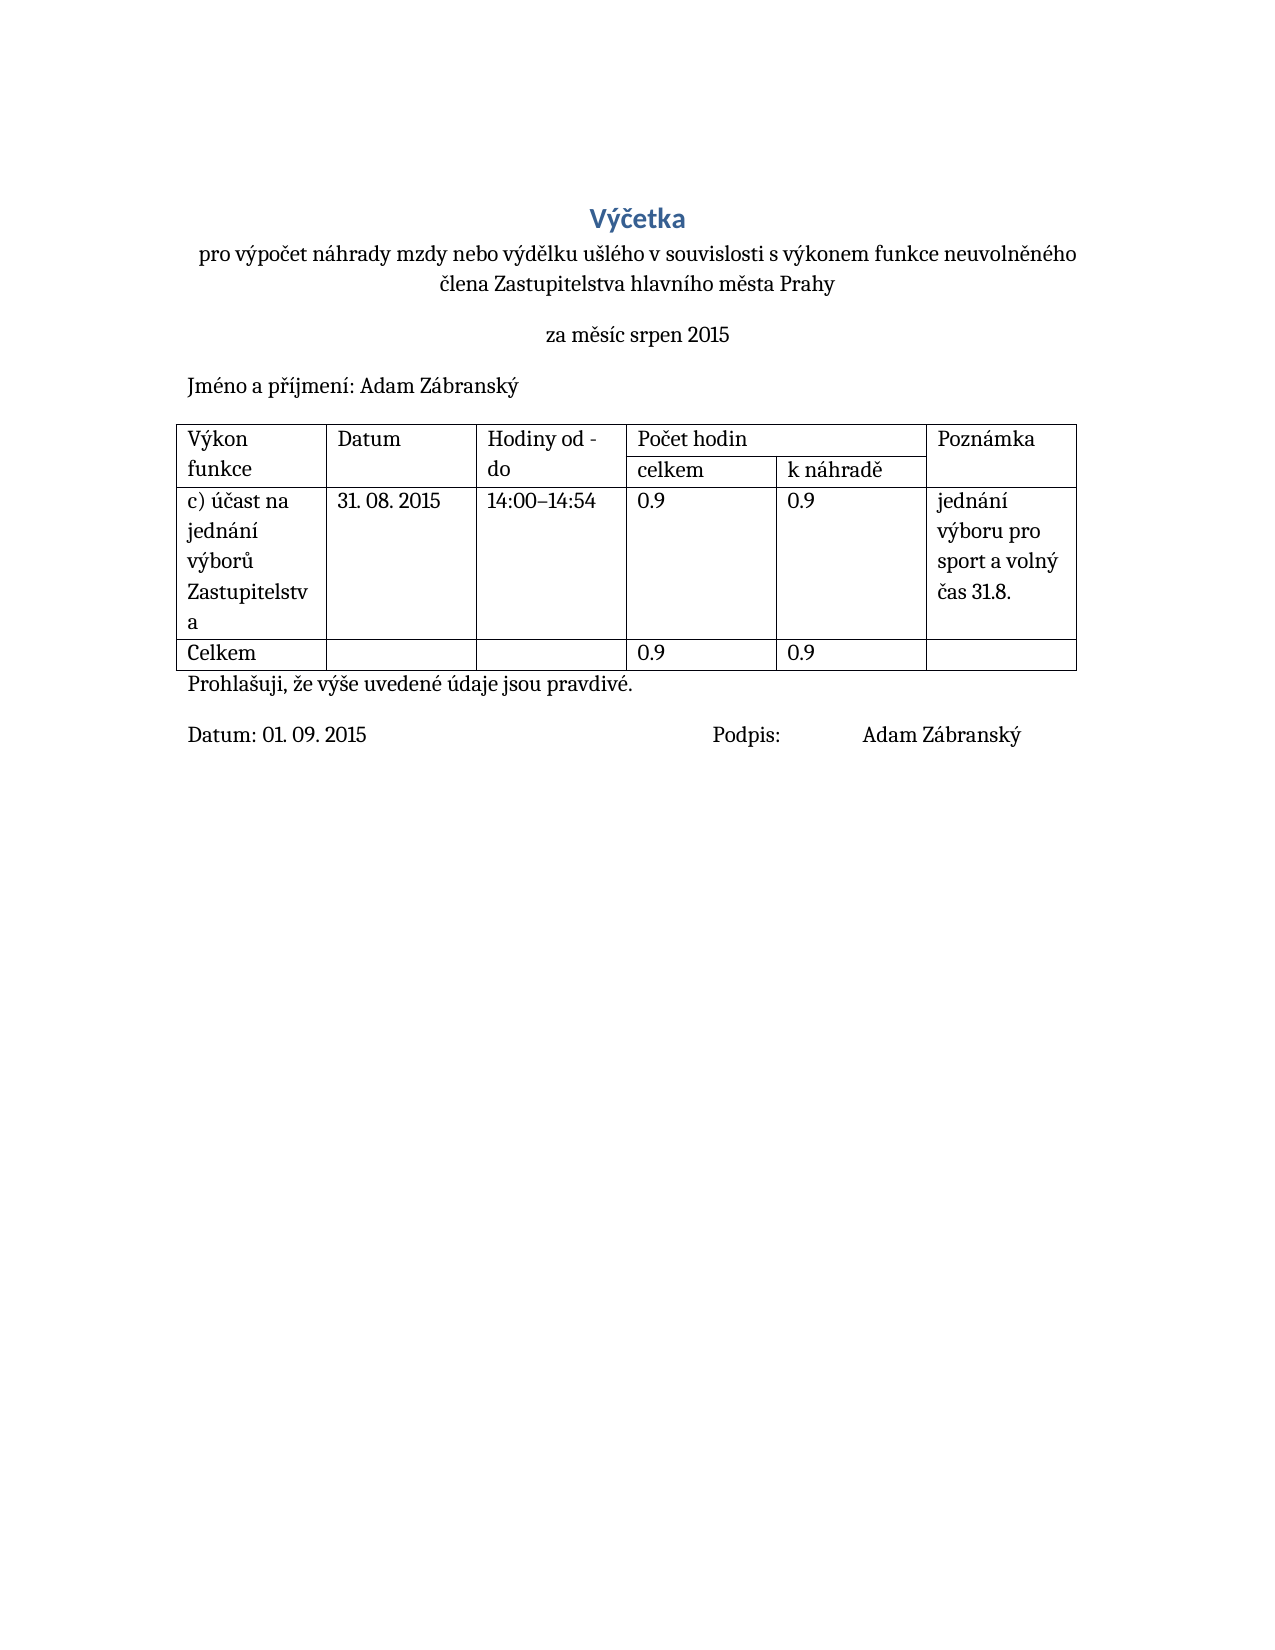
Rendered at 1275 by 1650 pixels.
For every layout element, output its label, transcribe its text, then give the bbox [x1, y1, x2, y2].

table_cell k náhradě [777, 457, 926, 487]
table_header Datum [327, 425, 476, 487]
table_header Počet hodin [627, 425, 926, 456]
table_cell 0.9 [627, 488, 776, 639]
table_cell celkem [627, 457, 776, 487]
table_cell 0.9 [777, 488, 926, 639]
text za měsíc srpen 2015 [187, 322, 1087, 348]
table_cell [327, 640, 476, 670]
table_cell [477, 640, 626, 670]
table_cell 31. 08. 2015 [327, 488, 476, 639]
text Datum: 01. 09. 2015 Podpis: Adam Zábranský [187, 722, 1087, 748]
text Výčetka [187, 200, 1087, 236]
table_cell c) účast na jednání výborů Zastupitelstva [177, 488, 326, 639]
table_cell Celkem [177, 640, 326, 670]
text Prohlašuji, že výše uvedené údaje jsou pravdivé. [187, 671, 1087, 697]
table_cell 0.9 [627, 640, 776, 670]
table_cell 0.9 [777, 640, 926, 670]
table_header Hodiny od - do [477, 425, 626, 487]
text pro výpočet náhrady mzdy nebo výdělku ušlého v souvislosti s výkonem funkce neuvolněného člena Zastupitelstva hlavního města Prahy [187, 241, 1087, 297]
table_cell [927, 640, 1076, 670]
table_header Poznámka [927, 425, 1076, 487]
table_cell 14:00–14:54 [477, 488, 626, 639]
text Jméno a příjmení: Adam Zábranský [187, 373, 1087, 399]
table_header Výkon funkce [177, 425, 326, 487]
table_cell jednání výboru pro sport a volný čas 31.8. [927, 488, 1076, 639]
